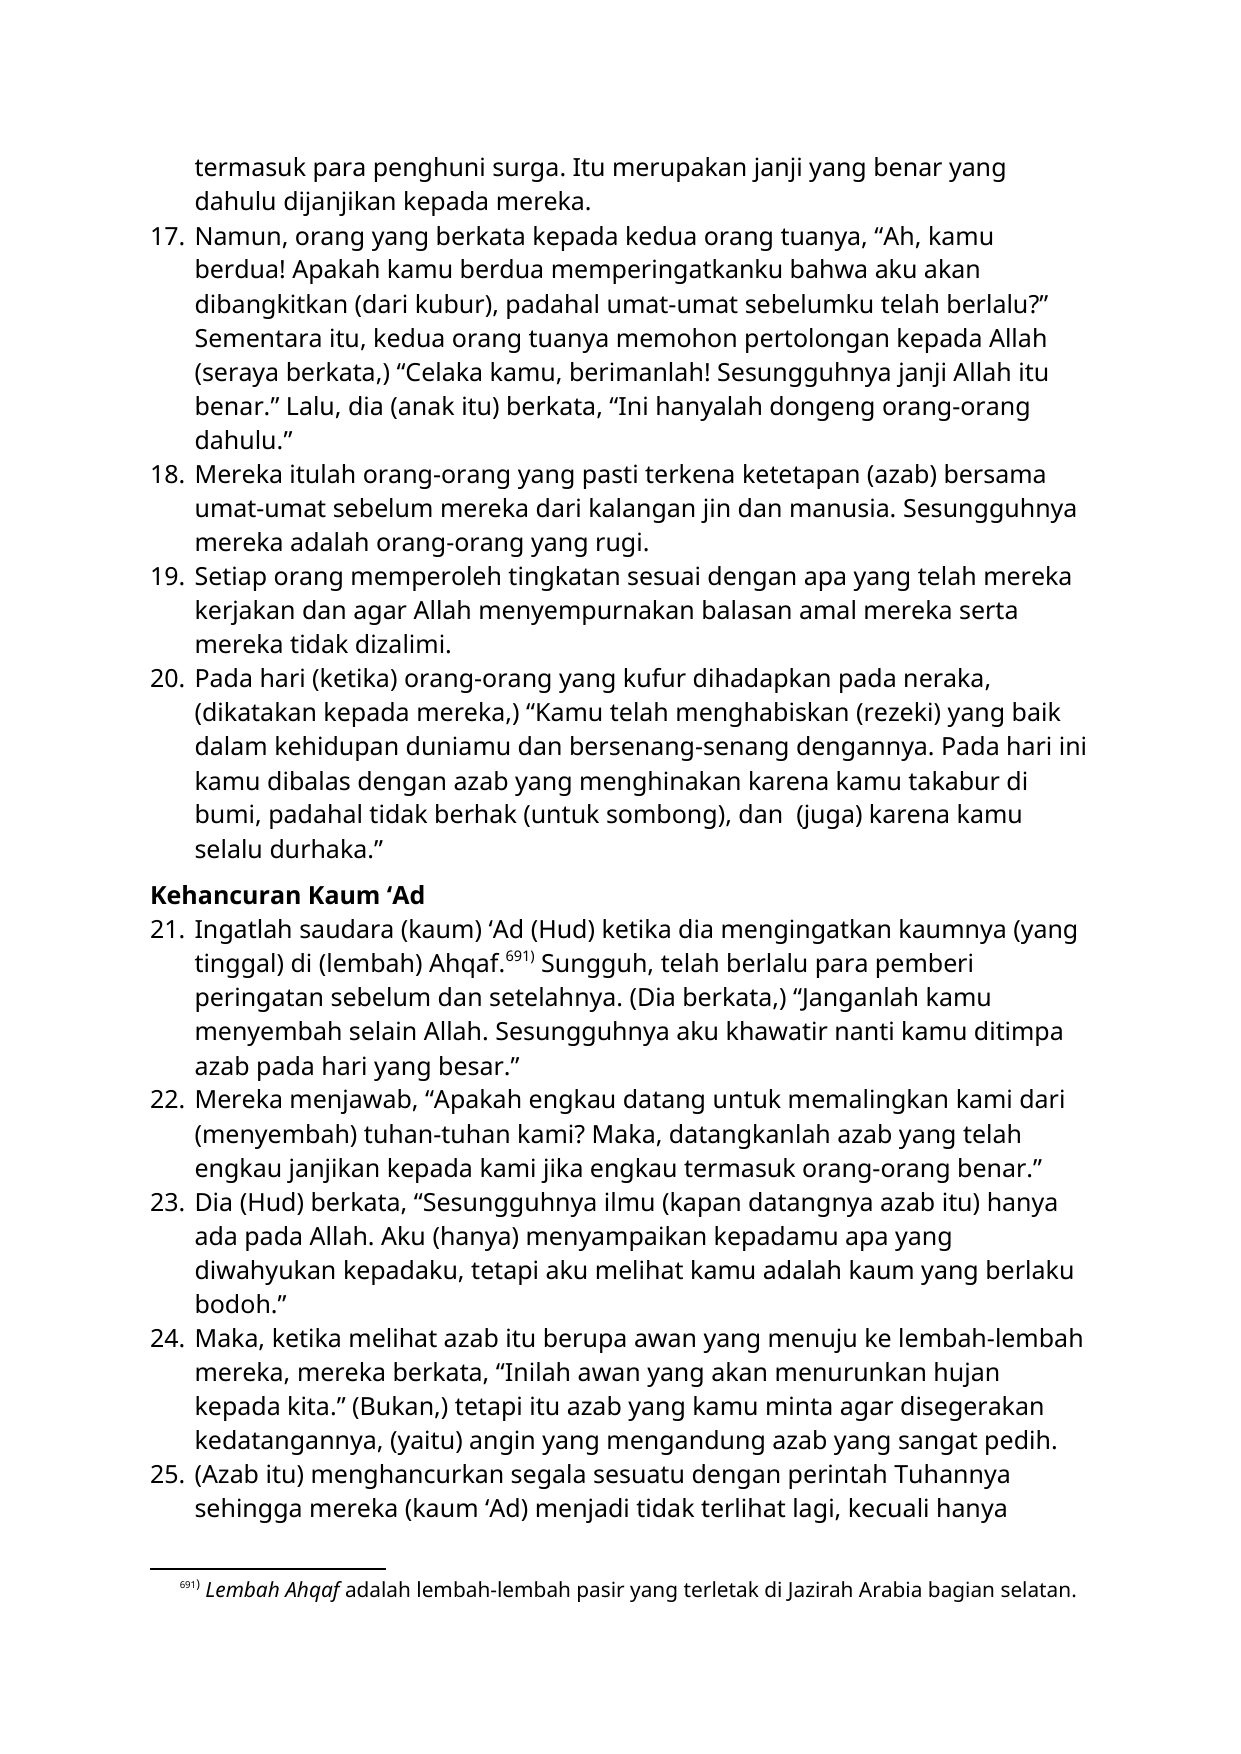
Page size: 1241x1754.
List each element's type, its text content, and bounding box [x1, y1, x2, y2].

text Kehancuran Kaum ‘Ad [150, 878, 1090, 912]
list Mereka menjawab, “Apakah engkau datang untuk memalingkan kami dari (menyembah) tuhan-tuhan kami? Maka, datangkanlah azab yang telah engkau janjikan kepada kami jika engkau termasuk orang-orang benar.” [150, 1082, 1090, 1184]
list Dia (Hud) berkata, “Sesungguhnya ilmu (kapan datangnya azab itu) hanya ada pada Allah. Aku (hanya) menyampaikan kepadamu apa yang diwahyukan kepadaku, tetapi aku melihat kamu adalah kaum yang berlaku bodoh.” [150, 1184, 1090, 1321]
list Ingatlah saudara (kaum) ‘Ad (Hud) ketika dia mengingatkan kaumnya (yang tinggal) di (lembah) Ahqaf.) Sungguh, telah berlalu para pemberi peringatan sebelum dan setelahnya. (Dia berkata,) “Janganlah kamu menyembah selain Allah. Sesungguhnya aku khawatir nanti kamu ditimpa azab pada hari yang besar.” [150, 912, 1090, 1082]
list Mereka itulah orang-orang yang pasti terkena ketetapan (azab) bersama umat-umat sebelum mereka dari kalangan jin dan manusia. Sesungguhnya mereka adalah orang-orang yang rugi. [150, 457, 1090, 559]
list Maka, ketika melihat azab itu berupa awan yang menuju ke lembah-lembah mereka, mereka berkata, “Inilah awan yang akan menurunkan hujan kepada kita.” (Bukan,) tetapi itu azab yang kamu minta agar disegerakan kedatangannya, (yaitu) angin yang mengandung azab yang sangat pedih. [150, 1321, 1090, 1457]
list Pada hari (ketika) orang-orang yang kufur dihadapkan pada neraka, (dikatakan kepada mereka,) “Kamu telah menghabiskan (rezeki) yang baik dalam kehidupan duniamu dan bersenang-senang dengannya. Pada hari ini kamu dibalas dengan azab yang menghinakan karena kamu takabur di bumi, padahal tidak berhak (untuk sombong), dan (juga) karena kamu selalu durhaka.” [150, 661, 1090, 865]
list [150, 150, 1090, 218]
list Namun, orang yang berkata kepada kedua orang tuanya, “Ah, kamu berdua! Apakah kamu berdua memperingatkanku bahwa aku akan dibangkitkan (dari kubur), padahal umat-umat sebelumku telah berlalu?” Sementara itu, kedua orang tuanya memohon pertolongan kepada Allah (seraya berkata,) “Celaka kamu, berimanlah! Sesungguhnya janji Allah itu benar.” Lalu, dia (anak itu) berkata, “Ini hanyalah dongeng orang-orang dahulu.” [150, 218, 1090, 457]
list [150, 1457, 1090, 1525]
list Setiap orang memperoleh tingkatan sesuai dengan apa yang telah mereka kerjakan dan agar Allah menyempurnakan balasan amal mereka serta mereka tidak dizalimi. [150, 559, 1090, 661]
